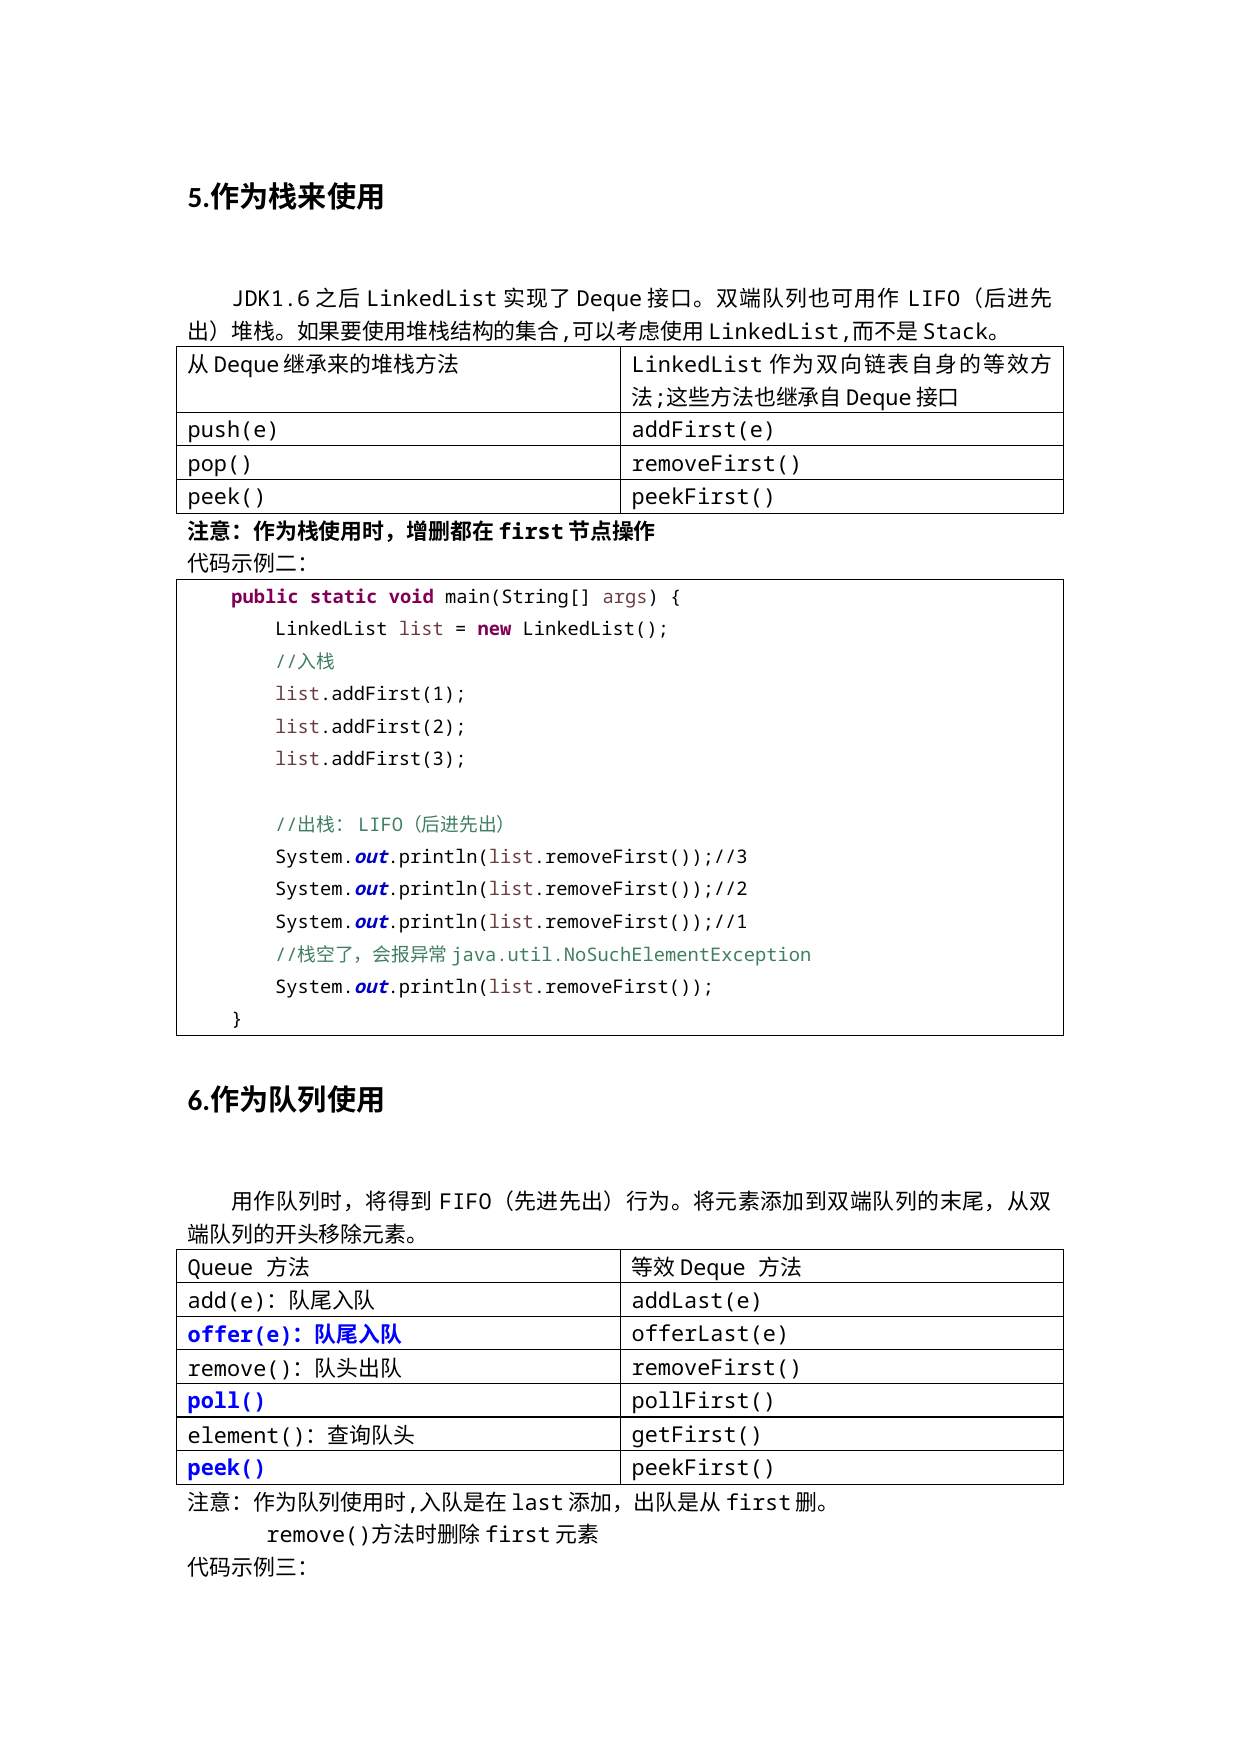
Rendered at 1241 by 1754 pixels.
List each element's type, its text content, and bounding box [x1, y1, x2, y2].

table_cell addFirst(e) [621, 413, 1063, 445]
table_cell peekFirst() [621, 1451, 1063, 1483]
table_header 等效 Deque 方法 [621, 1250, 1063, 1282]
text 代码示例二： [187, 546, 1053, 578]
table_cell pollFirst() [621, 1384, 1063, 1416]
table_cell add(e)：队尾入队 [177, 1283, 620, 1316]
text 用作队列时，将得到 FIFO（先进先出）行为。将元素添加到双端队列的末尾，从双端队列的开头移除元素。 [187, 1184, 1053, 1249]
table_header LinkedList作为双向链表自身的等效方法;这些方法也继承自Deque接口 [621, 347, 1063, 412]
text JDK1.6之后LinkedList实现了Deque接口。双端队列也可用作 LIFO（后进先出）堆栈。如果要使用堆栈结构的集合,可以考虑使用LinkedList,而不是Stack。 [187, 281, 1053, 346]
text 注意：作为栈使用时，增删都在first节点操作 [187, 514, 1053, 546]
table_cell addLast(e) [621, 1283, 1063, 1316]
table_header public static void main(String[] args) { LinkedList list = new LinkedList(); //入栈 list.addFirst(1); list.addFirst(2); list.addFirst(3); //出栈： LIFO（后进先出） System.out.println(list.removeFirst());//3 System.out.println(list.removeFirst());//2 System.out.println(list.removeFirst());//1 //栈空了，会报异常java.util.NoSuchElementException System.out.println(list.removeFirst()); } [177, 580, 1063, 1034]
table_cell remove()：队头出队 [177, 1350, 620, 1383]
text 注意：作为队列使用时,入队是在last添加，出队是从first删。 [187, 1485, 1053, 1517]
subtitle 5.作为栈来使用 [187, 162, 1053, 227]
table_cell offerLast(e) [621, 1317, 1063, 1349]
table_cell offer(e)：队尾入队 [177, 1317, 620, 1349]
table_cell peekFirst() [621, 480, 1063, 512]
table_cell removeFirst() [621, 446, 1063, 479]
text 代码示例三： [187, 1549, 1053, 1582]
table_cell removeFirst() [621, 1350, 1063, 1383]
table_cell element()：查询队头 [177, 1418, 620, 1450]
table_cell push(e) [177, 413, 620, 445]
text remove()方法时删除first元素 [187, 1517, 1053, 1549]
table_cell peek() [177, 480, 620, 512]
table_header 从Deque继承来的堆栈方法 [177, 347, 620, 412]
table_cell peek() [177, 1451, 620, 1483]
table_header Queue 方法 [177, 1250, 620, 1282]
table_cell getFirst() [621, 1418, 1063, 1450]
table_cell poll() [177, 1384, 620, 1416]
subtitle 6.作为队列使用 [187, 1065, 1053, 1130]
table_cell pop() [177, 446, 620, 479]
